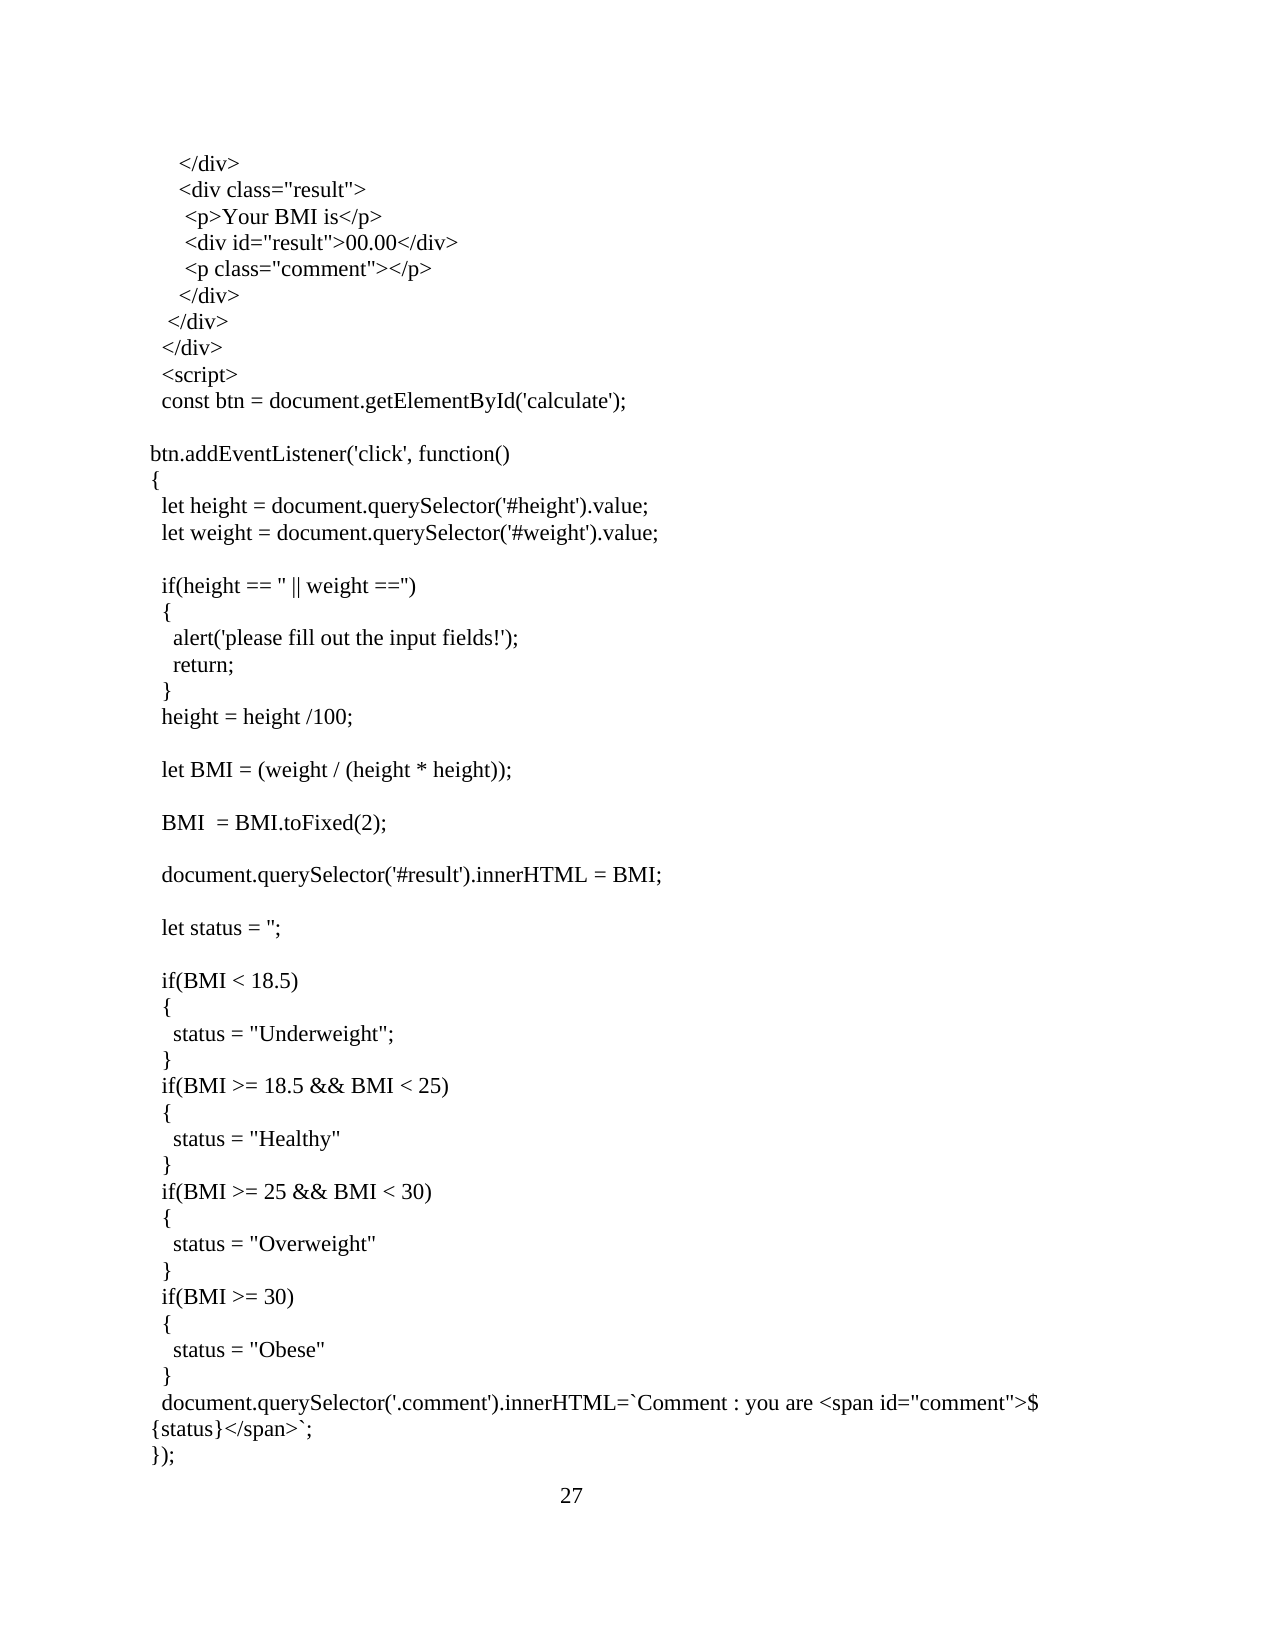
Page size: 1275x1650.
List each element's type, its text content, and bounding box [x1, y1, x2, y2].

text </div> [150, 308, 1125, 334]
text return; [150, 651, 1125, 677]
text <div class="result"> [150, 176, 1125, 203]
text let status = ''; [150, 914, 1125, 941]
text <p>Your BMI is</p> [150, 203, 1125, 229]
text </div> [150, 150, 1125, 176]
text } [150, 1046, 1125, 1072]
text { [150, 466, 1125, 493]
text { [150, 1204, 1125, 1231]
text } [150, 1257, 1125, 1283]
text const btn = document.getElementById('calculate'); [150, 387, 1125, 413]
text let weight = document.querySelector('#weight').value; [150, 519, 1125, 545]
text status = "Overweight" [150, 1231, 1125, 1257]
text status = "Underweight"; [150, 1020, 1125, 1046]
text BMI = BMI.toFixed(2); [150, 809, 1125, 835]
text let BMI = (weight / (height * height)); [150, 756, 1125, 782]
text { [150, 1309, 1125, 1336]
text <div id="result">00.00</div> [150, 229, 1125, 255]
text btn.addEventListener('click', function() [150, 440, 1125, 466]
text { [150, 993, 1125, 1020]
text document.querySelector('#result').innerHTML = BMI; [150, 862, 1125, 888]
text <p class="comment"></p> [150, 255, 1125, 282]
text <script> [150, 361, 1125, 387]
text alert('please fill out the input fields!'); [150, 624, 1125, 651]
text { [150, 1099, 1125, 1125]
text if(BMI >= 30) [150, 1283, 1125, 1309]
text } [150, 1151, 1125, 1178]
text if(BMI >= 25 && BMI < 30) [150, 1178, 1125, 1204]
text }); [150, 1441, 1125, 1468]
text status = "Obese" [150, 1336, 1125, 1362]
text let height = document.querySelector('#height').value; [150, 493, 1125, 519]
text height = height /100; [150, 703, 1125, 730]
text status = "Healthy" [150, 1125, 1125, 1151]
text if(BMI < 18.5) [150, 967, 1125, 993]
text if(BMI >= 18.5 && BMI < 25) [150, 1072, 1125, 1099]
text } [150, 1362, 1125, 1389]
text </div> [150, 334, 1125, 361]
text document.querySelector('.comment').innerHTML=`Comment : you are <span id="comment">${status}</span>`; [150, 1389, 1125, 1441]
text if(height == '' || weight =='') [150, 572, 1125, 598]
text { [150, 598, 1125, 624]
text } [150, 677, 1125, 703]
text </div> [150, 282, 1125, 308]
